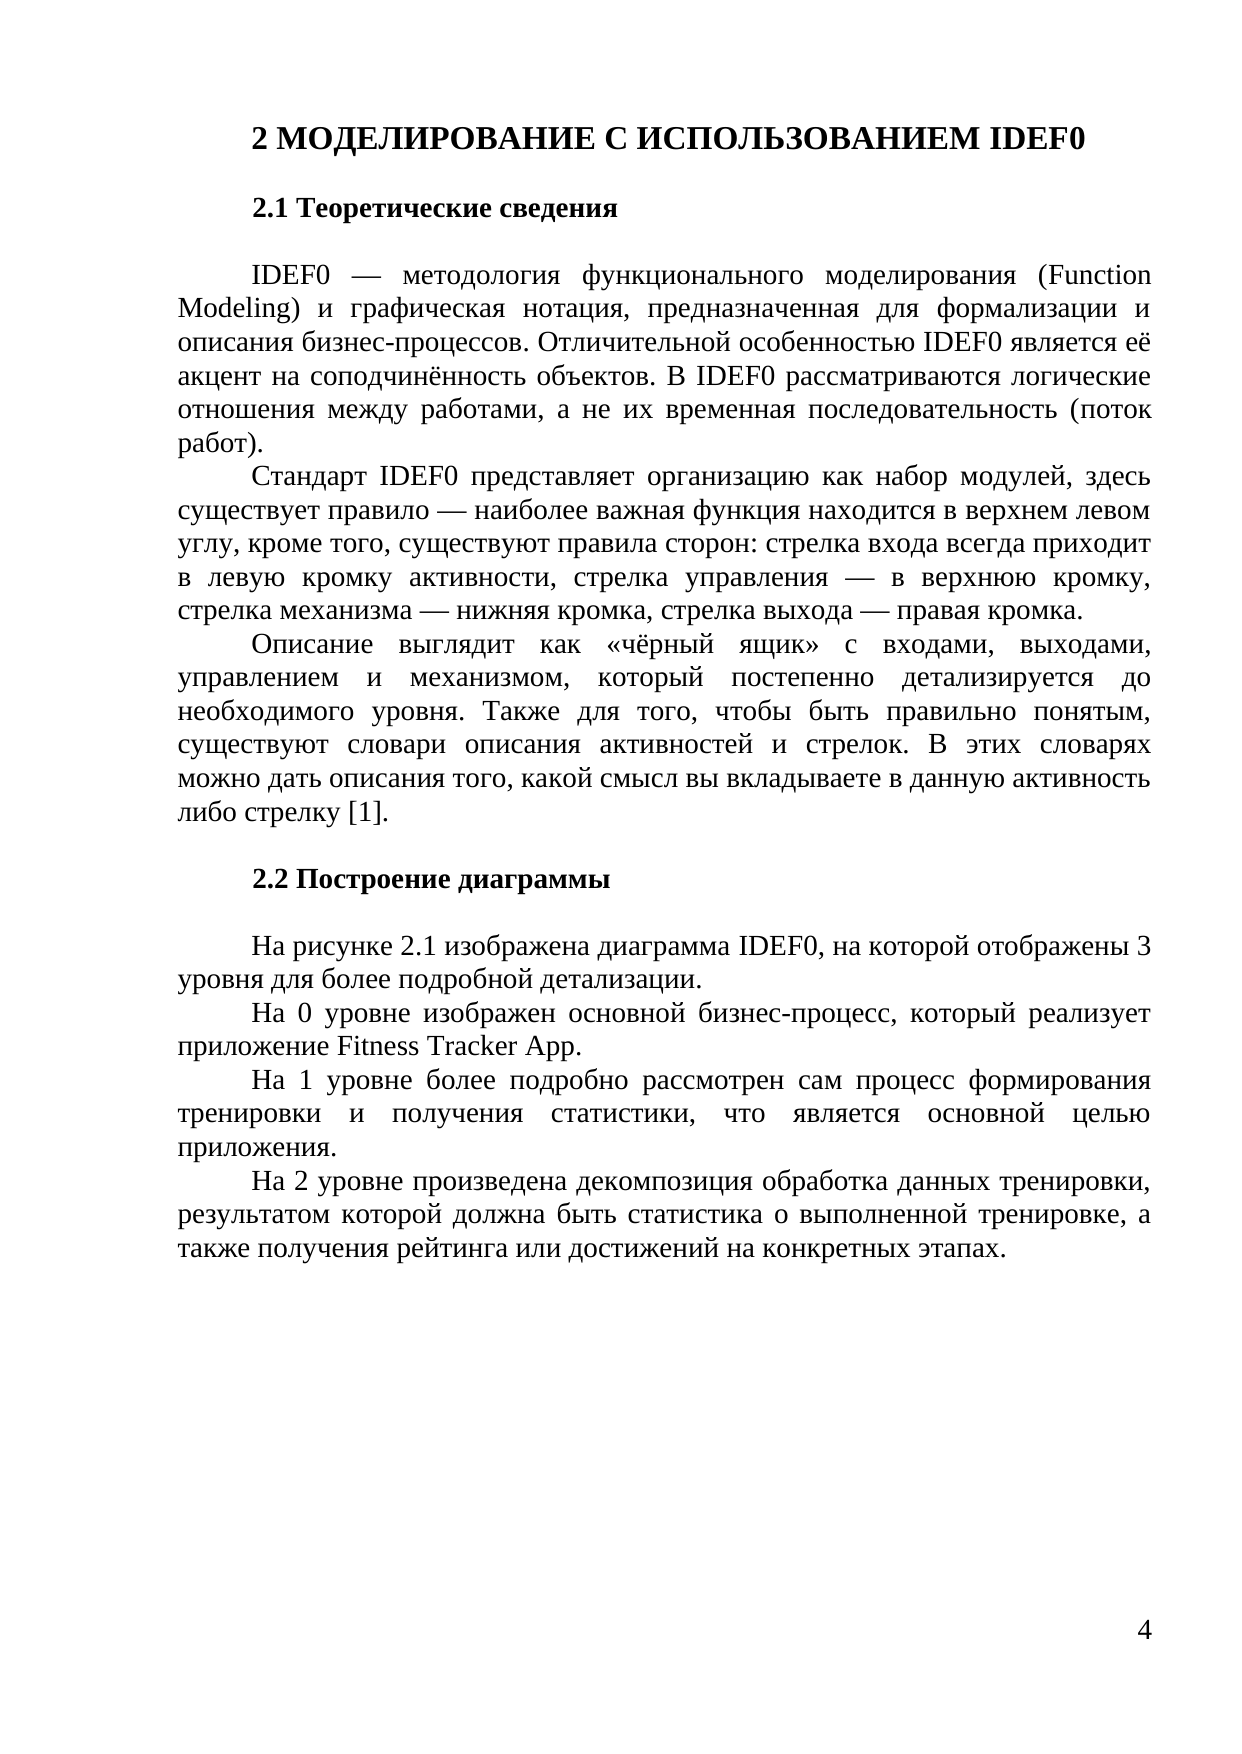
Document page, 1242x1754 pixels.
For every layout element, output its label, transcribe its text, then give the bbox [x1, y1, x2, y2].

subtitle 2.2 Построение диаграммы [178, 861, 1089, 894]
text На 1 уровне более подробно рассмотрен сам процесс формирования тренировки и получения статистики, что является основной целью приложения. [177, 1062, 1152, 1163]
text На 0 уровне изображен основной бизнес-процесс, который реализует приложение Fitness Tracker App. [177, 995, 1152, 1062]
text IDEF0 — методология функционального моделирования (Function Modeling) и графическая нотация, предназначенная для формализации и описания бизнес-процессов. Отличительной особенностью IDEF0 является её акцент на соподчинённость объектов. В IDEF0 рассматриваются логические отношения между работами, а не их временная последовательность (поток работ). [177, 257, 1152, 458]
text На 2 уровне произведена декомпозиция обработка данных тренировки, результатом которой должна быть статистика о выполненной тренировке, а также получения рейтинга или достижений на конкретных этапах. [177, 1163, 1152, 1263]
text Стандарт IDEF0 представляет организацию как набор модулей, здесь существует правило — наиболее важная функция находится в верхнем левом углу, кроме того, существуют правила сторон: стрелка входа всегда приходит в левую кромку активности, стрелка управления — в верхнюю кромку, стрелка механизма — нижняя кромка, стрелка выхода — правая кромка. [177, 458, 1152, 626]
subtitle 2.1 Теоретические сведения [178, 190, 1089, 223]
subtitle 2 МОДЕЛИРОВАНИЕ С ИСПОЛЬЗОВАНИЕМ IDEF0 [251, 118, 1152, 156]
text На рисунке 2.1 изображена диаграмма IDEF0, на которой отображены 3 уровня для более подробной детализации. [177, 928, 1152, 995]
text Описание выглядит как «чёрный ящик» с входами, выходами, управлением и механизмом, который постепенно детализируется до необходимого уровня. Также для того, чтобы быть правильно понятым, существуют словари описания активностей и стрелок. В этих словарях можно дать описания того, какой смысл вы вкладываете в данную активность либо стрелку [1]. [177, 626, 1152, 827]
